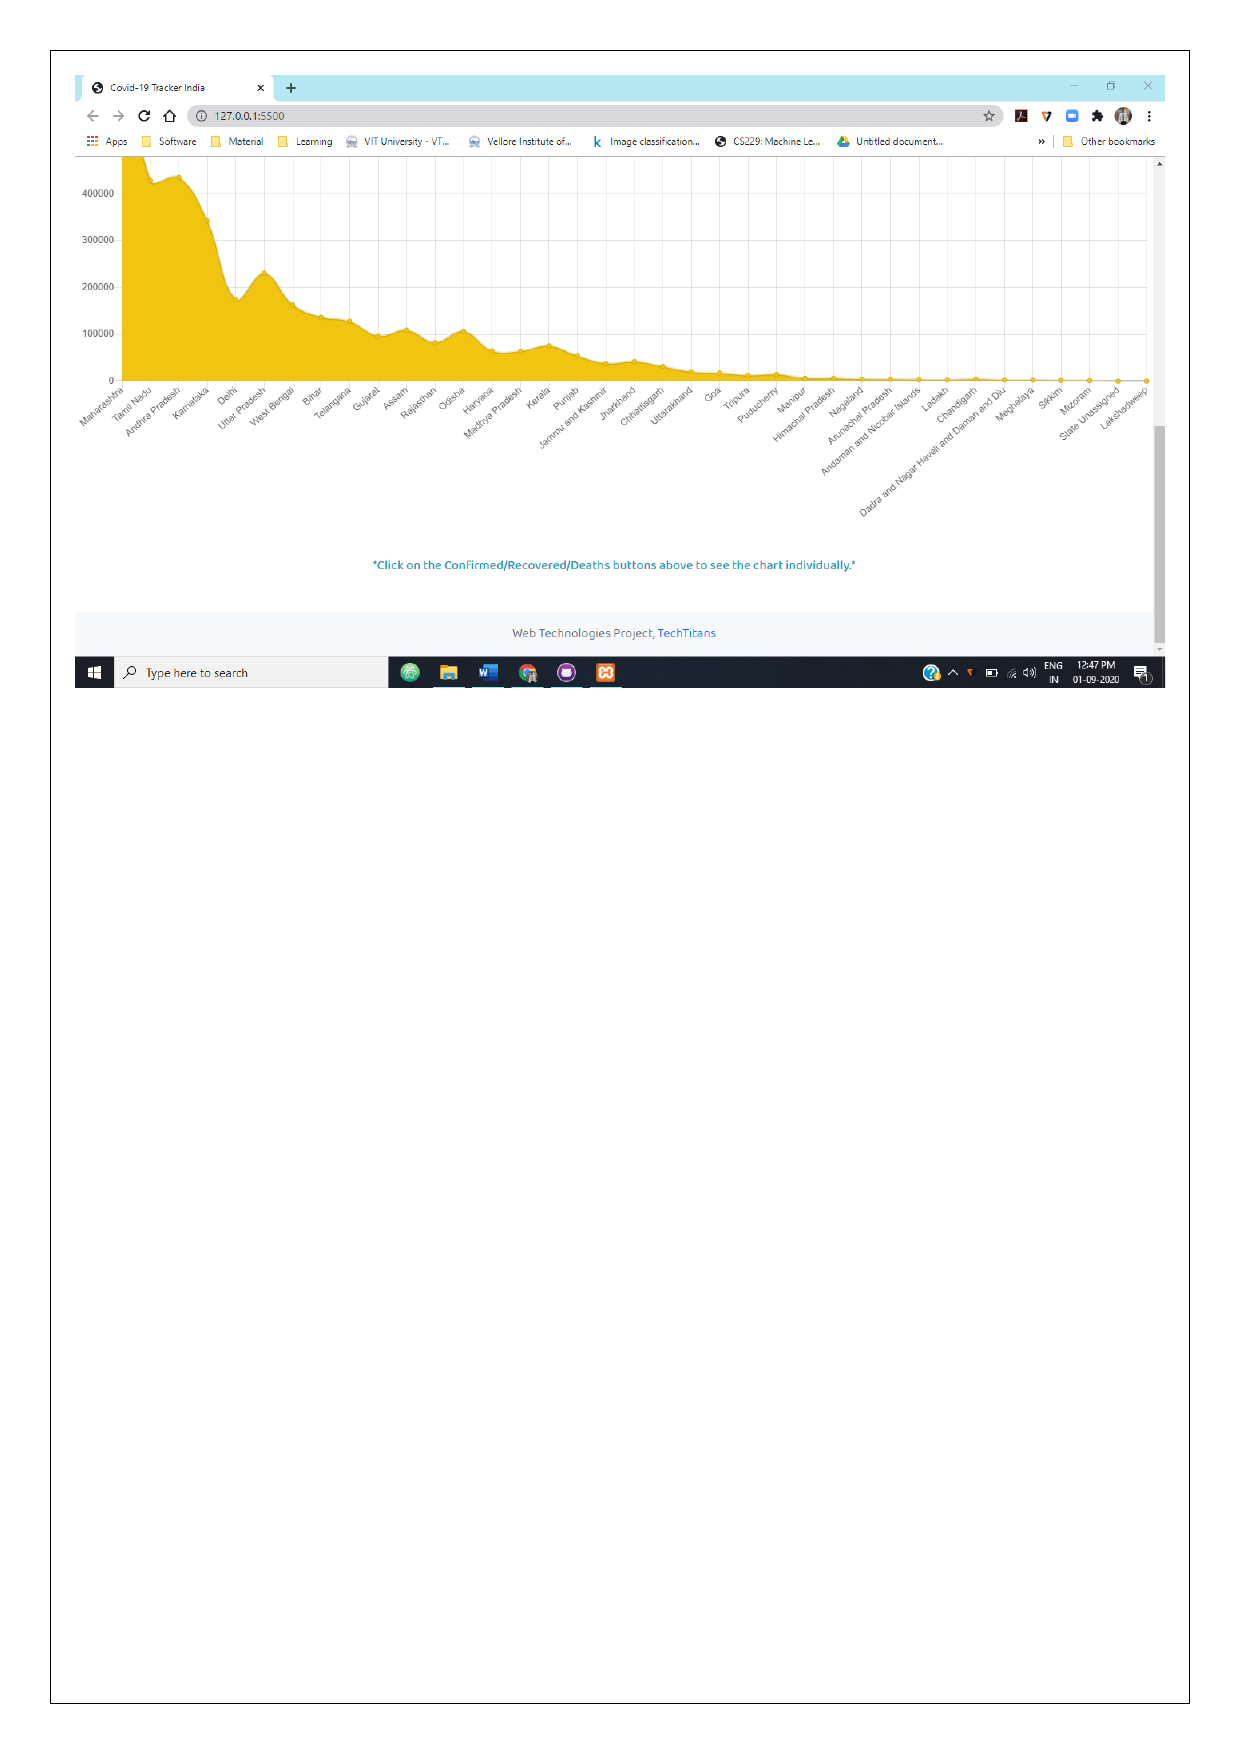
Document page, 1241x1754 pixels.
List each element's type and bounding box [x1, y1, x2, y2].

picture [75, 75, 1166, 688]
